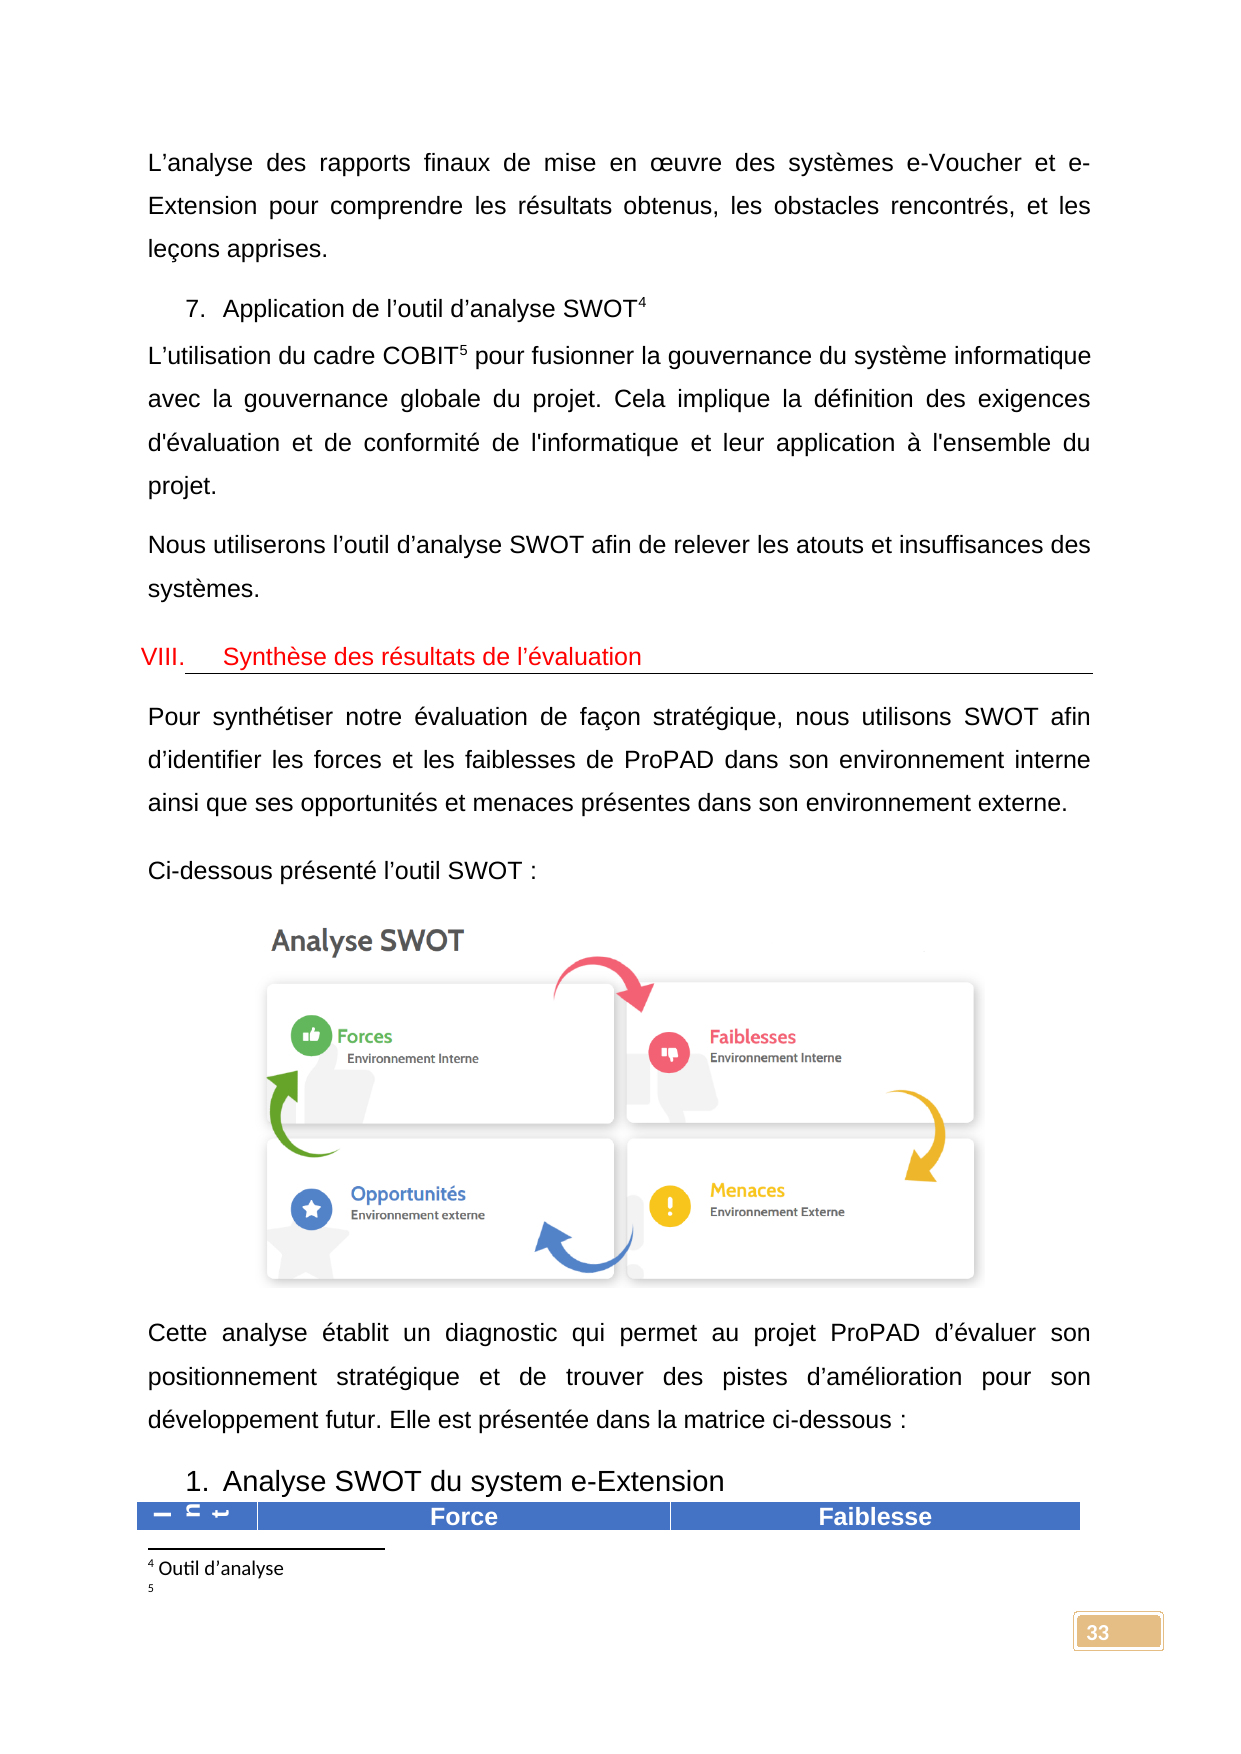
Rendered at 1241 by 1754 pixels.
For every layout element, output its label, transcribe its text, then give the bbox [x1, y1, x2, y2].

subtitle Analyse SWOT du system e-Extension [185, 1464, 1093, 1498]
text Ci-dessous présenté l’outil SWOT : [148, 856, 1093, 884]
list Application de l’outil d’analyse SWOT [185, 294, 1093, 322]
table_header Force [258, 1502, 670, 1530]
subtitle Synthèse des résultats de l’évaluation [185, 642, 1093, 673]
table_header Interne [137, 1502, 257, 1530]
table_header Faiblesse [671, 1502, 1080, 1530]
text Cette analyse établit un diagnostic qui permet au projet ProPAD d’évaluer son positionnement stratégique et de trouver des pistes d’amélioration pour son développement futur. Elle est présentée dans la matrice ci-dessous : [148, 1318, 1093, 1433]
text Nous utiliserons l’outil d’analyse SWOT afin de relever les atouts et insuffisances des systèmes. [148, 531, 1093, 602]
text L’utilisation du cadre COBIT pour fusionner la gouvernance du système informatique avec la gouvernance globale du projet. Cela implique la définition des exigences d'évaluation et de conformité de l'informatique et leur application à l'ensemble du projet. [148, 341, 1093, 499]
text Pour synthétiser notre évaluation de façon stratégique, nous utilisons SWOT afin d’identifier les forces et les faiblesses de ProPAD dans son environnement interne ainsi que ses opportunités et menaces présentes dans son environnement externe. [148, 701, 1093, 816]
text L’analyse des rapports finaux de mise en œuvre des systèmes e-Voucher et e-Extension pour comprendre les résultats obtenus, les obstacles rencontrés, et les leçons apprises. [148, 148, 1093, 263]
picture [255, 915, 985, 1288]
